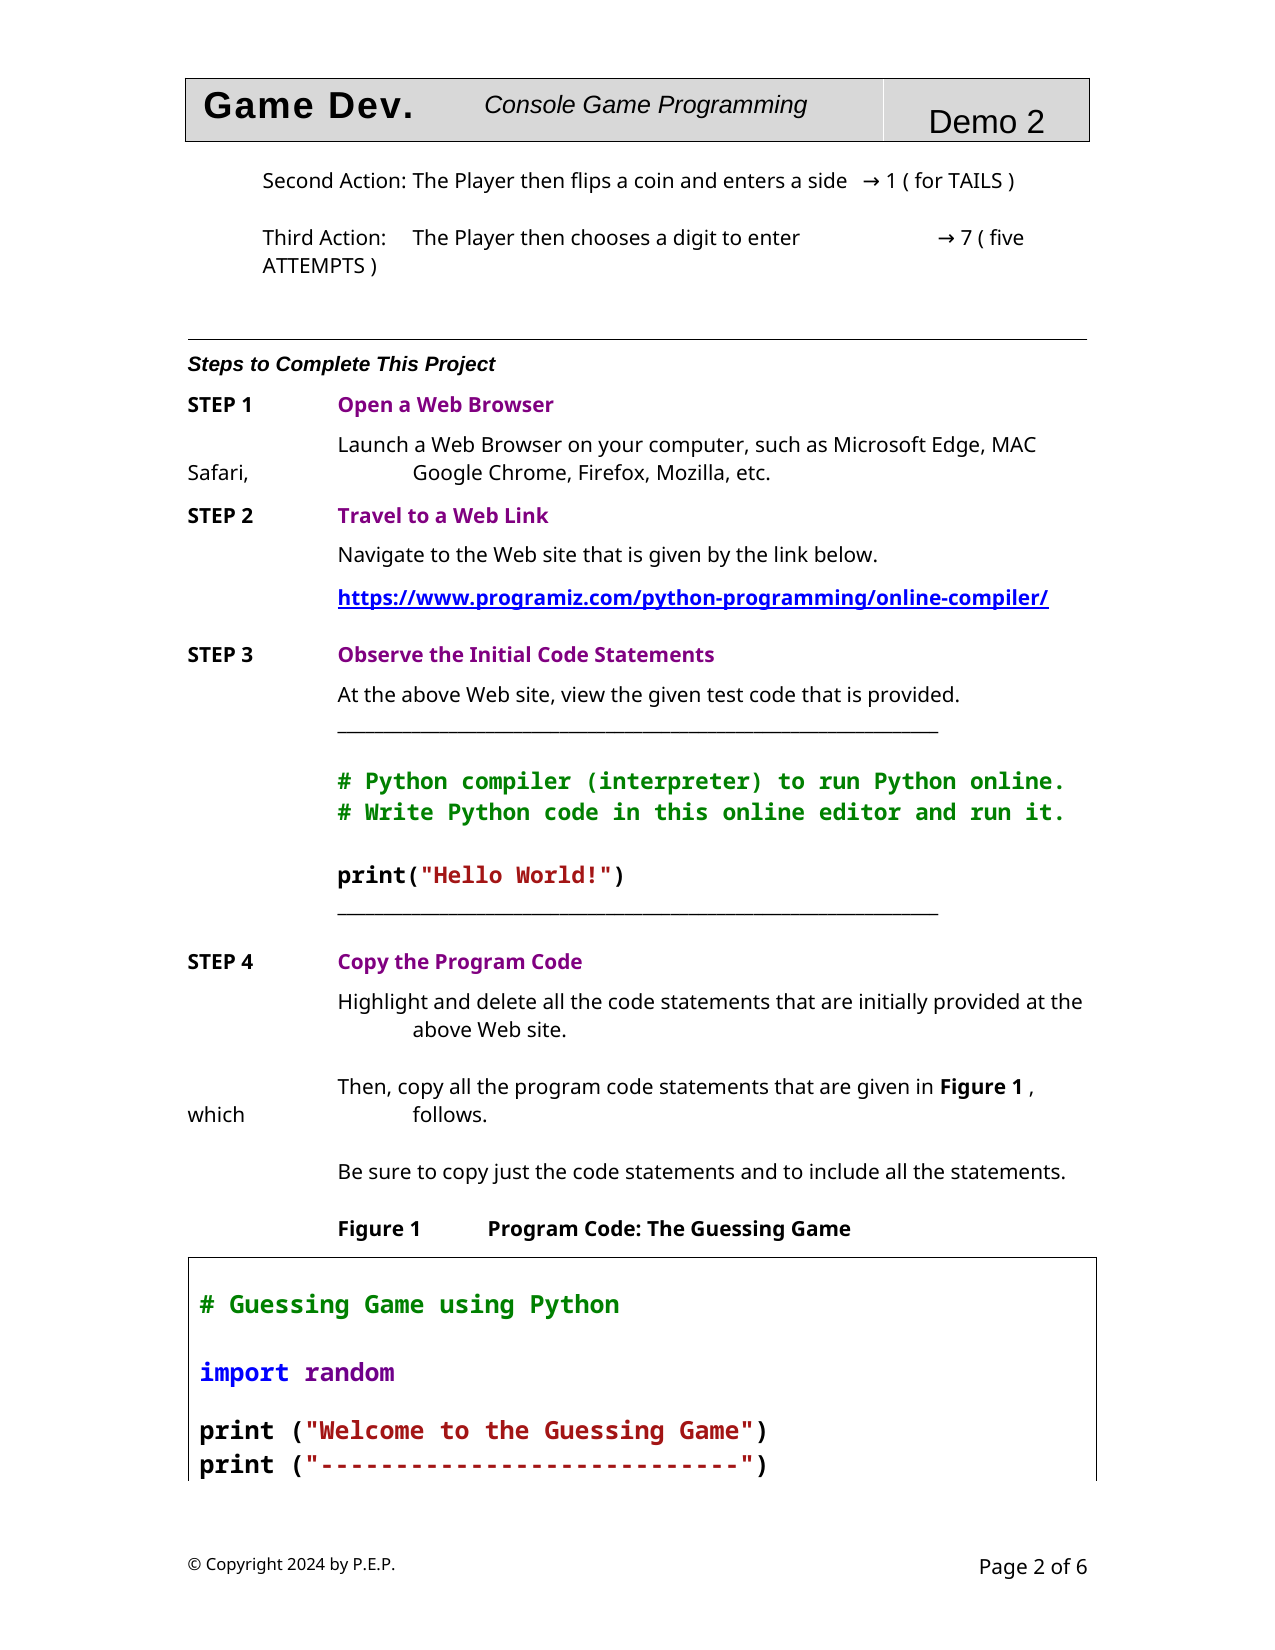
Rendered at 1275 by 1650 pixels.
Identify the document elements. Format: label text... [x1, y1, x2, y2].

text Second Action: The Player then flips a coin and enters a side → 1 ( for TAILS ) [262, 166, 1087, 194]
text Navigate to the Web site that is given by the link below. [187, 541, 1087, 569]
text At the above Web site, view the given test code that is provided. [187, 680, 1087, 708]
text https://www.programiz.com/python-programming/online-compiler/ [187, 583, 1087, 612]
text STEP 4 Copy the Program Code [187, 947, 1087, 975]
text STEP 1 Open a Web Browser [187, 390, 1087, 418]
text Launch a Web Browser on your computer, such as Microsoft Edge, MAC Safari, Google Chrome, Firefox, Mozilla, etc. [187, 430, 1087, 487]
text _________________________________________________________________ [187, 890, 1087, 918]
text STEP 2 Travel to a Web Link [187, 501, 1087, 529]
text print("Hello World!") [187, 859, 1087, 890]
text _________________________________________________________________ [187, 708, 1087, 737]
text Be sure to copy just the code statements and to include all the statements. [187, 1157, 1087, 1186]
text STEP 3 Observe the Initial Code Statements [187, 640, 1087, 668]
text Third Action: The Player then chooses a digit to enter → 7 ( five ATTEMPTS ) [262, 223, 1087, 280]
text # Write Python code in this online editor and run it. [187, 796, 1087, 828]
text Highlight and delete all the code statements that are initially provided at the above Web site. [187, 987, 1087, 1044]
text Steps to Complete This Project [187, 352, 1087, 376]
text Figure 1 Program Code: The Guessing Game [337, 1214, 1087, 1243]
text Then, copy all the program code statements that are given in Figure 1 , which follows. [187, 1072, 1087, 1129]
text # Python compiler (interpreter) to run Python online. [187, 765, 1087, 796]
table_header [189, 1258, 1096, 1481]
